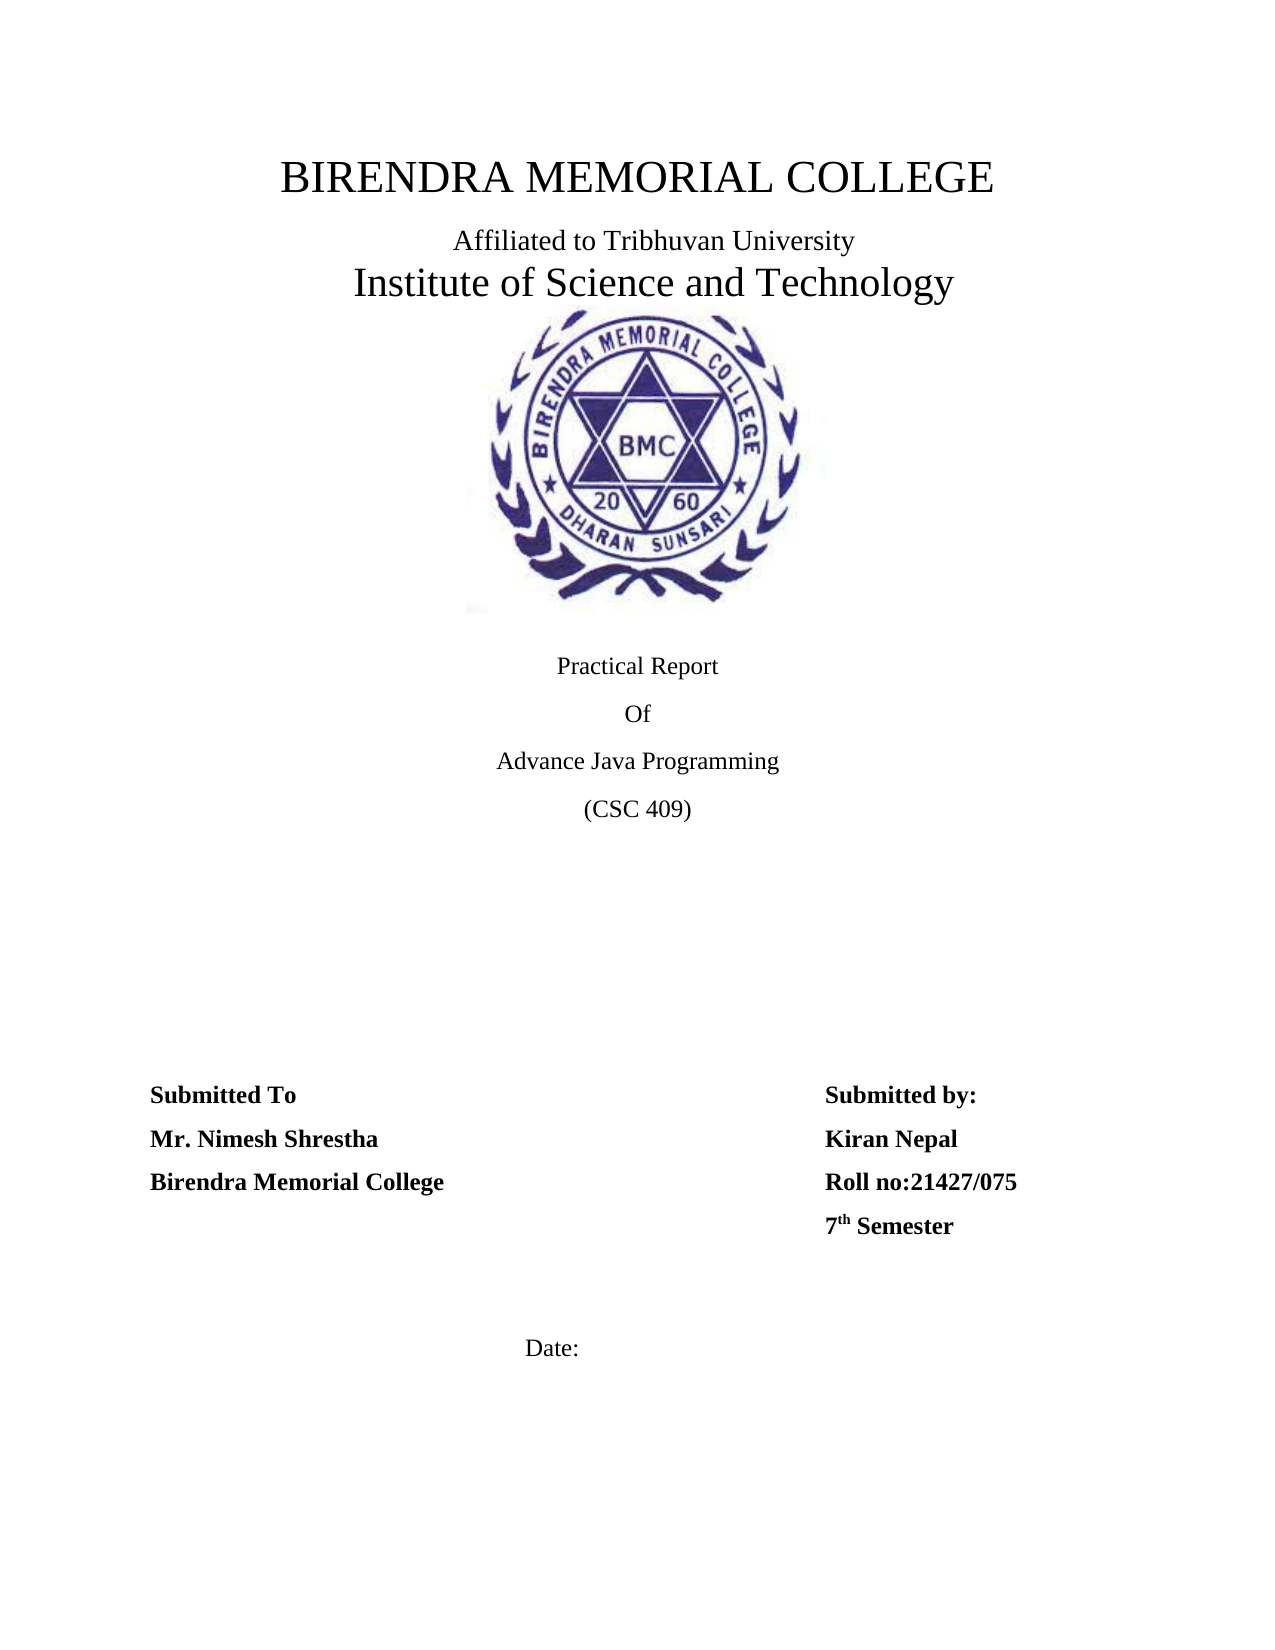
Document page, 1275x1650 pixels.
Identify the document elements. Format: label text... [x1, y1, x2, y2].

table_header Affiliated to Tribhuvan University Institute of Science and Technology [150, 224, 1158, 613]
text 7th Semester [150, 1211, 1125, 1271]
text Submitted To Submitted by: [150, 1080, 1125, 1109]
text Practical Report [150, 651, 1125, 680]
text Advance Java Programming [150, 746, 1125, 775]
text BIRENDRA MEMORIAL COLLEGE [150, 150, 1125, 203]
text Of [150, 699, 1125, 727]
text Mr. Nimesh Shrestha Kiran Nepal [150, 1124, 1125, 1153]
text Date: [450, 1333, 1125, 1362]
text (CSC 409) [150, 794, 1125, 823]
picture [466, 305, 827, 613]
text Birendra Memorial College Roll no:21427/075 [150, 1167, 1125, 1196]
